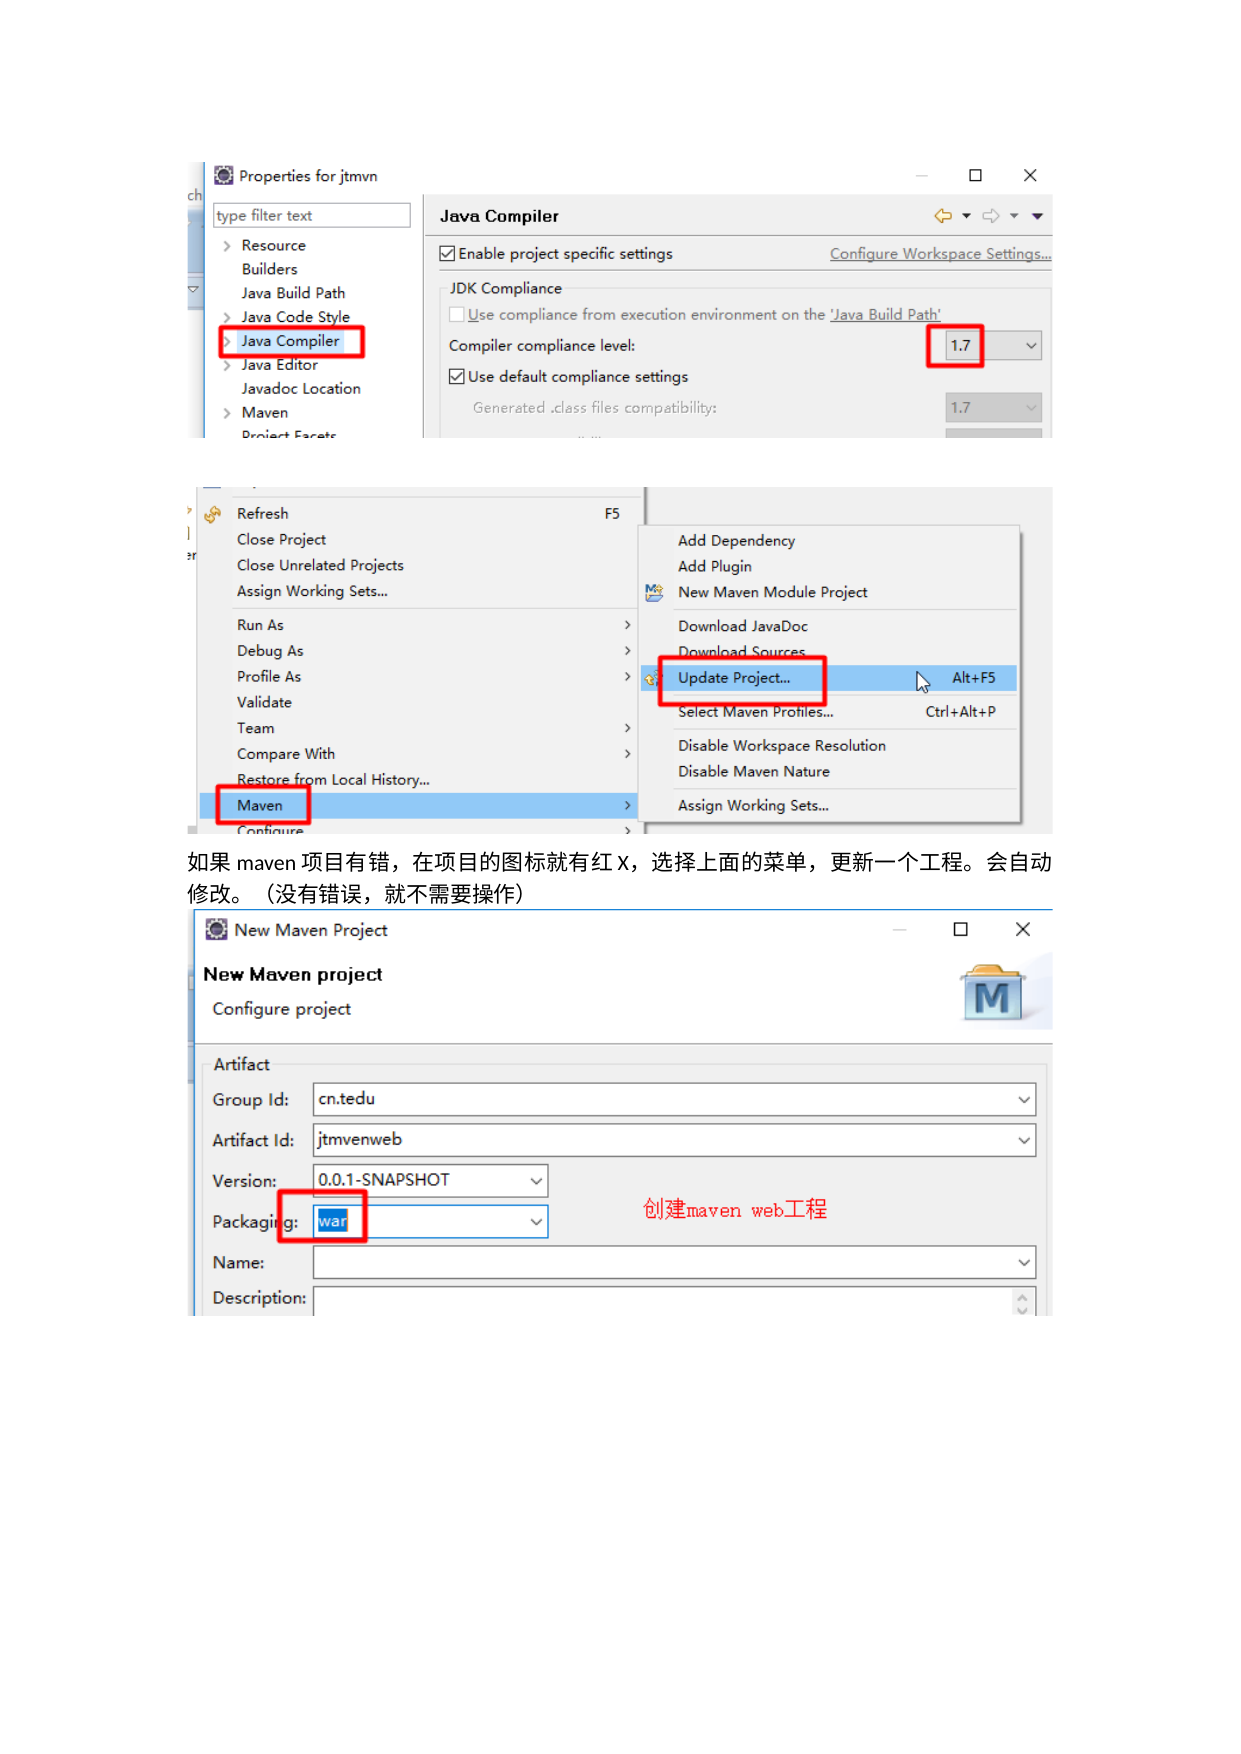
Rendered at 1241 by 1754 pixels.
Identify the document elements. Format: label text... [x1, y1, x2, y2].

text 如果maven项目有错，在项目的图标就有红X，选择上面的菜单，更新一个工程。会自动修改。（没有错误，就不需要操作） [187, 844, 1053, 909]
picture [187, 487, 1053, 834]
picture [187, 162, 1053, 438]
picture [187, 909, 1053, 1316]
